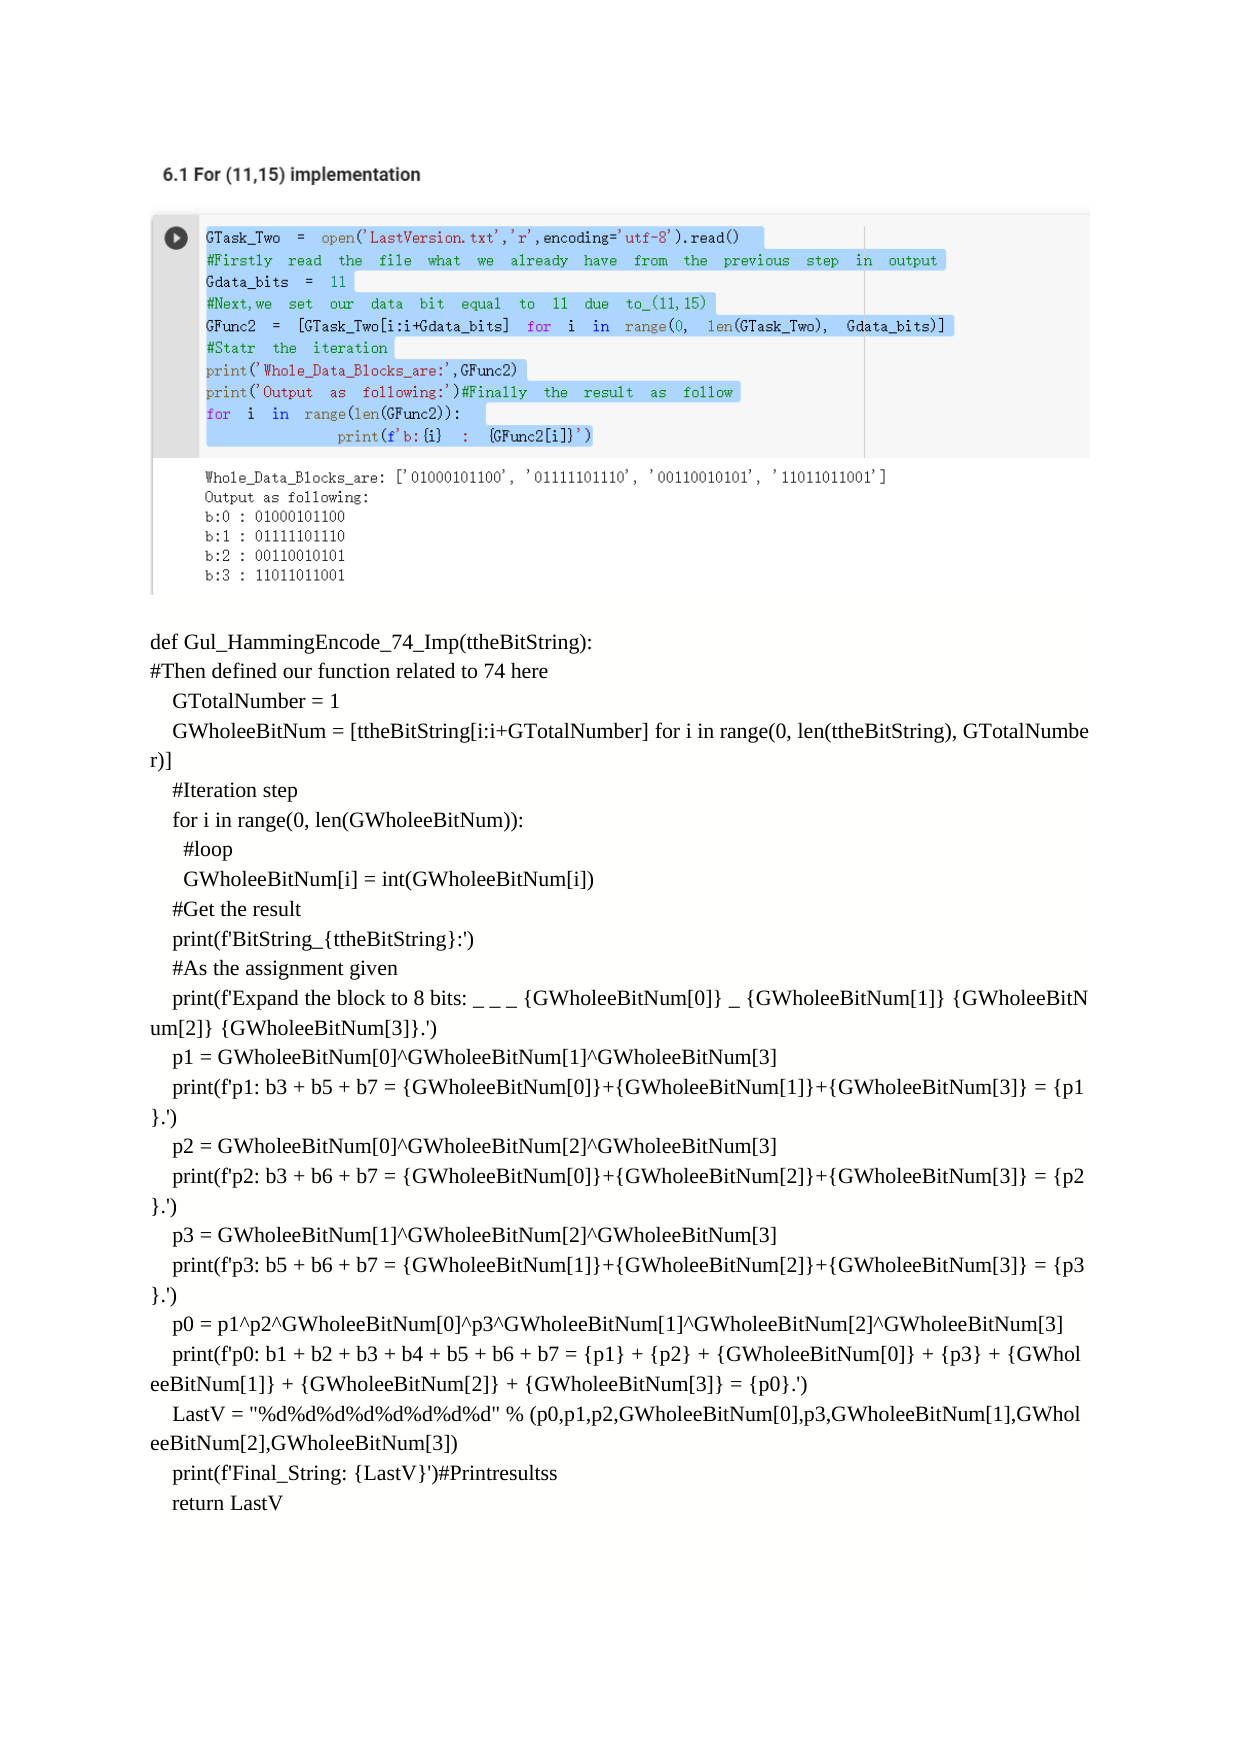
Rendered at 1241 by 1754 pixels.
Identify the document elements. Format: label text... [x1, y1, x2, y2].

text #Then defined our function related to 74 here [150, 654, 1090, 683]
text def Gul_HammingEncode_74_Imp(ttheBitString): [150, 624, 1090, 654]
picture [150, 150, 1091, 595]
text print(f'p2: b3 + b6 + b7 = {GWholeeBitNum[0]}+{GWholeeBitNum[2]}+{GWholeeBitNum[3]} = {p2}.') [150, 1158, 1090, 1218]
text p3 = GWholeeBitNum[1]^GWholeeBitNum[2]^GWholeeBitNum[3] [150, 1218, 1090, 1248]
text #loop [150, 832, 1090, 862]
text print(f'p1: b3 + b5 + b7 = {GWholeeBitNum[0]}+{GWholeeBitNum[1]}+{GWholeeBitNum[3]} = {p1}.') [150, 1069, 1090, 1129]
text LastV = "%d%d%d%d%d%d%d%d" % (p0,p1,p2,GWholeeBitNum[0],p3,GWholeeBitNum[1],GWholeeBitNum[2],GWholeeBitNum[3]) [150, 1396, 1090, 1455]
text GWholeeBitNum = [ttheBitString[i:i+GTotalNumber] for i in range(0, len(ttheBitString), GTotalNumber)] [150, 713, 1090, 773]
text #As the assignment given [150, 951, 1090, 980]
text for i in range(0, len(GWholeeBitNum)): [150, 802, 1090, 832]
text print(f'Final_String: {LastV}')#Printresultss [150, 1455, 1090, 1485]
text return LastV [150, 1485, 1090, 1515]
text print(f'p0: b1 + b2 + b3 + b4 + b5 + b6 + b7 = {p1} + {p2} + {GWholeeBitNum[0]} + {p3} + {GWholeeBitNum[1]} + {GWholeeBitNum[2]} + {GWholeeBitNum[3]} = {p0}.') [150, 1337, 1090, 1396]
text print(f'Expand the block to 8 bits: _ _ _ {GWholeeBitNum[0]} _ {GWholeeBitNum[1]} {GWholeeBitNum[2]} {GWholeeBitNum[3]}.') [150, 980, 1090, 1040]
text GTotalNumber = 1 [150, 683, 1090, 713]
text #Iteration step [150, 773, 1090, 802]
text GWholeeBitNum[i] = int(GWholeeBitNum[i]) [150, 862, 1090, 891]
text print(f'p3: b5 + b6 + b7 = {GWholeeBitNum[1]}+{GWholeeBitNum[2]}+{GWholeeBitNum[3]} = {p3}.') [150, 1248, 1090, 1307]
text p0 = p1^p2^GWholeeBitNum[0]^p3^GWholeeBitNum[1]^GWholeeBitNum[2]^GWholeeBitNum[3] [150, 1307, 1090, 1337]
text p1 = GWholeeBitNum[0]^GWholeeBitNum[1]^GWholeeBitNum[3] [150, 1040, 1090, 1069]
text p2 = GWholeeBitNum[0]^GWholeeBitNum[2]^GWholeeBitNum[3] [150, 1129, 1090, 1158]
text #Get the result [150, 891, 1090, 921]
text print(f'BitString_{ttheBitString}:') [150, 921, 1090, 951]
